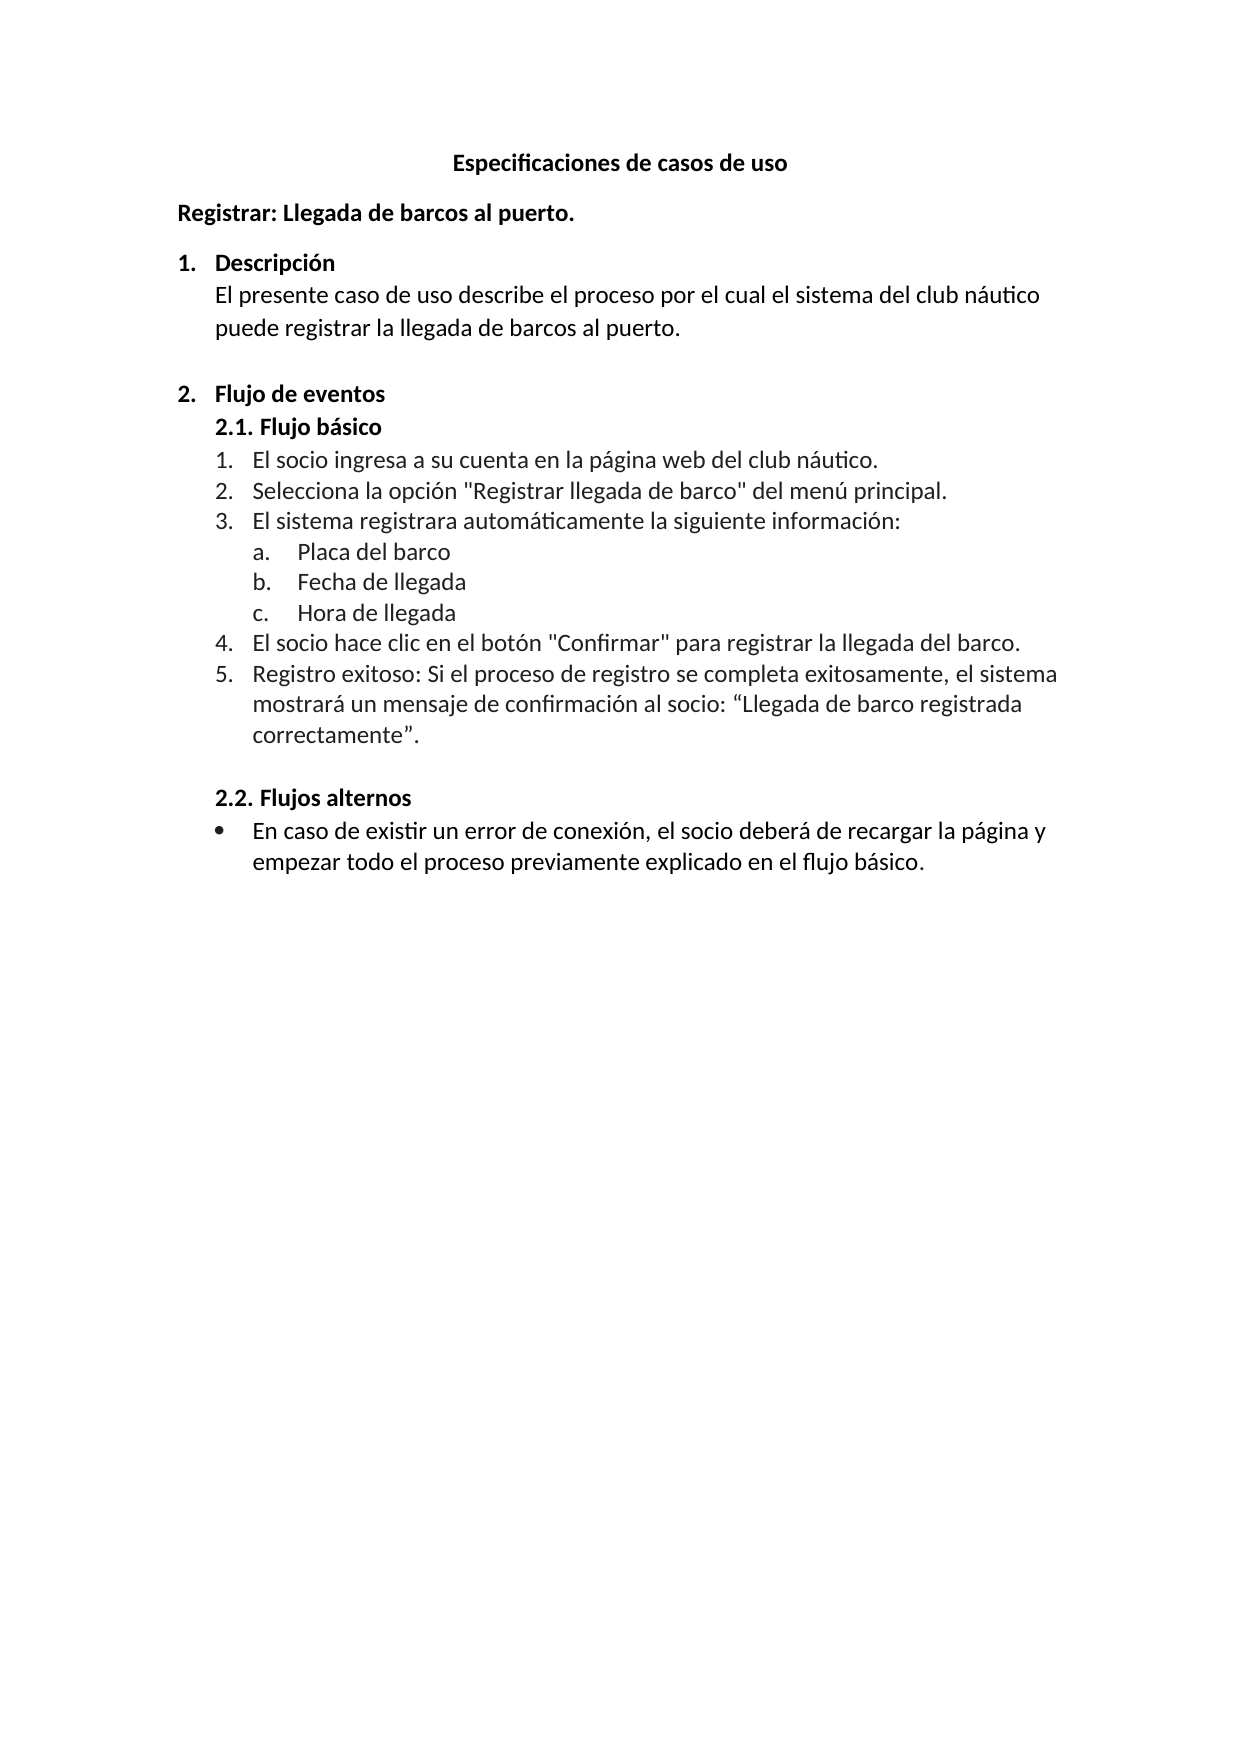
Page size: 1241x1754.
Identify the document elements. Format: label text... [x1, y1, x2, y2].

list Placa del barco [252, 536, 1063, 566]
list El socio hace clic en el botón "Confirmar" para registrar la llegada del barco. [215, 627, 1063, 658]
list El presente caso de uso describe el proceso por el cual el sistema del club náutico puede registrar la llegada de barcos al puerto. [215, 280, 1063, 343]
text Registrar: Llegada de barcos al puerto. [177, 197, 1063, 228]
list Flujo básico [215, 411, 1063, 442]
list El socio ingresa a su cuenta en la página web del club náutico. [215, 444, 1063, 475]
list Selecciona la opción "Registrar llegada de barco" del menú principal. [215, 475, 1063, 505]
list Descripción [177, 247, 1063, 277]
list En caso de existir un error de conexión, el socio deberá de recargar la página y empezar todo el proceso previamente explicado en el flujo básico. [215, 815, 1063, 876]
list Flujo de eventos [177, 378, 1063, 409]
list Flujos alternos [215, 782, 1063, 813]
text Especificaciones de casos de uso [177, 148, 1063, 178]
list Registro exitoso: Si el proceso de registro se completa exitosamente, el sistema mostrará un mensaje de confirmación al socio: “Llegada de barco registrada correctamente”. [215, 658, 1063, 749]
list El sistema registrara automáticamente la siguiente información: [215, 505, 1063, 536]
list Hora de llegada [252, 597, 1063, 627]
list Fecha de llegada [252, 566, 1063, 597]
